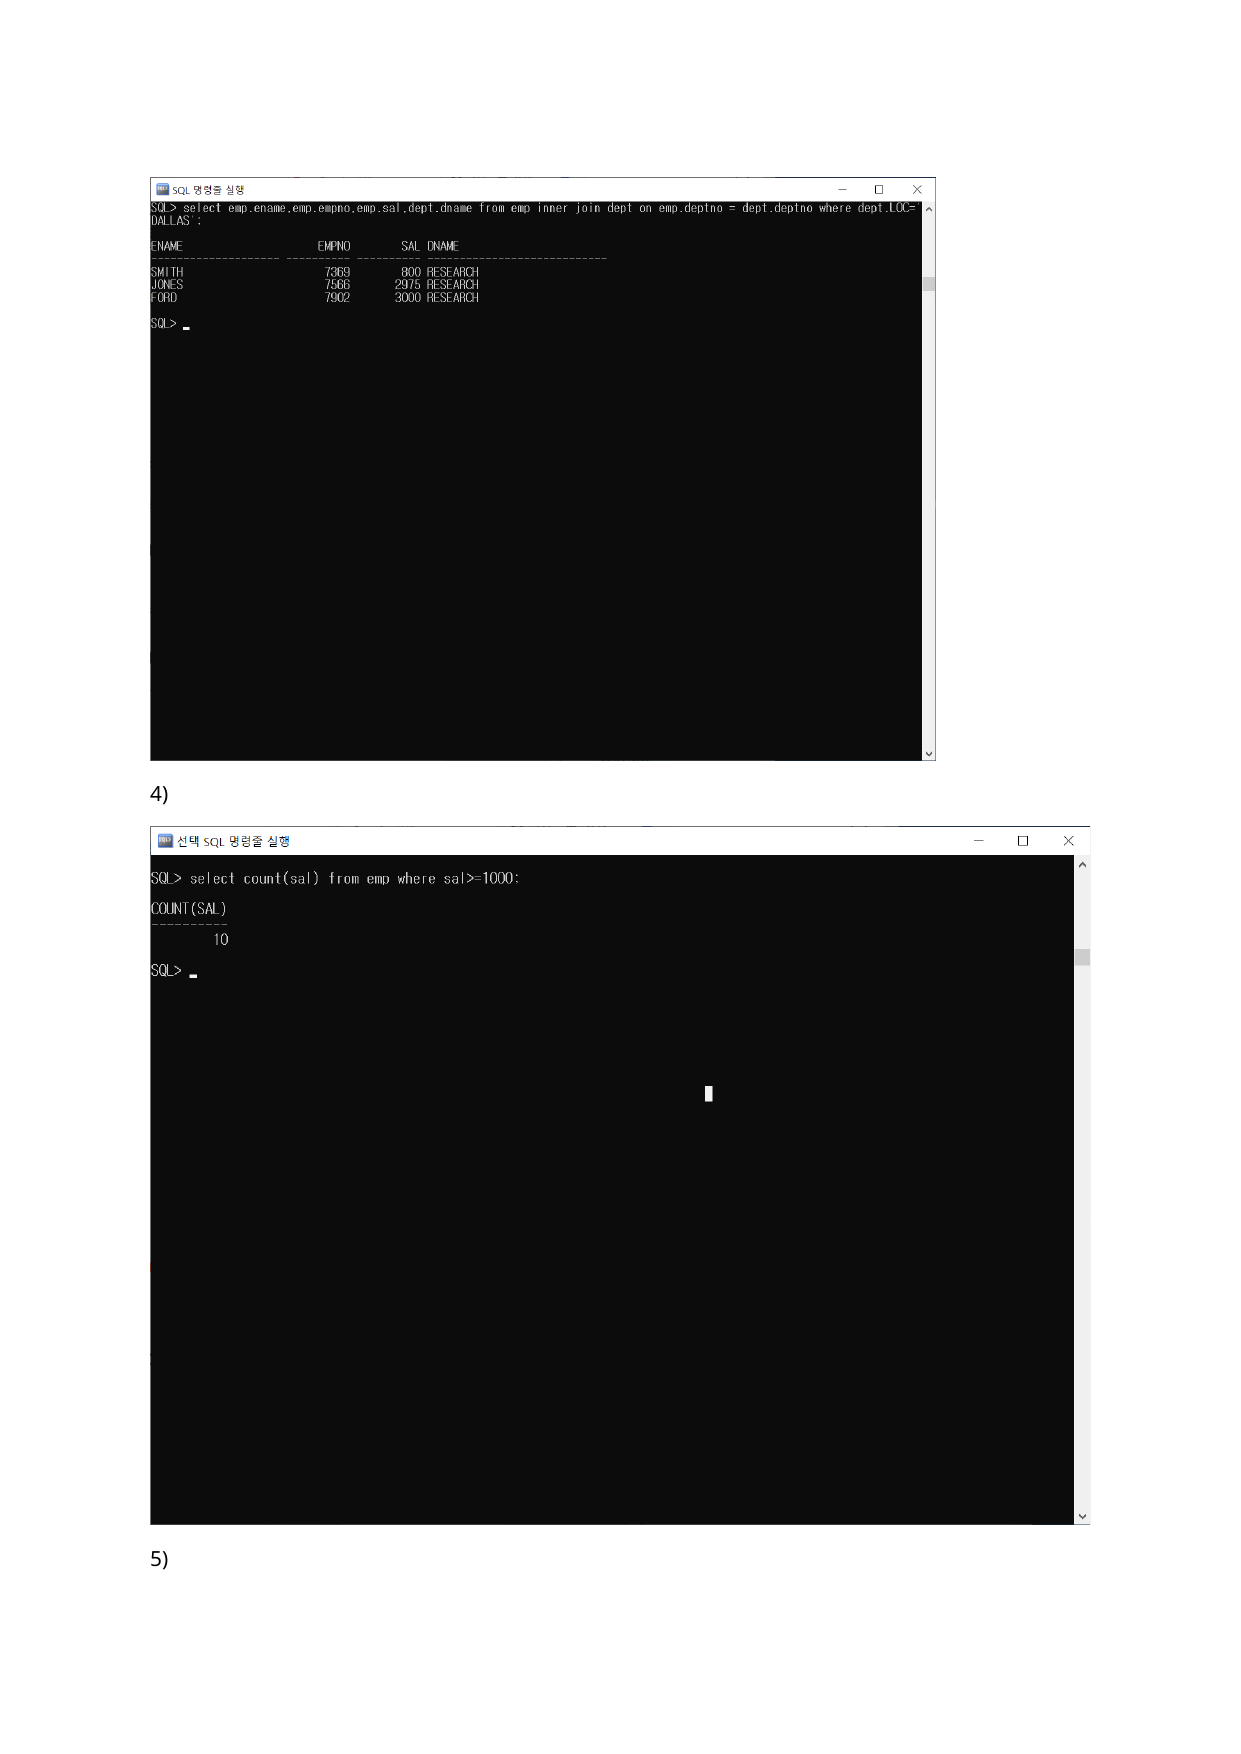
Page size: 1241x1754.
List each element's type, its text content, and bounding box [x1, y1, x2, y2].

picture [150, 826, 1091, 1525]
picture [150, 177, 936, 761]
text 4) [150, 779, 1090, 808]
text 5) [150, 1544, 1090, 1572]
